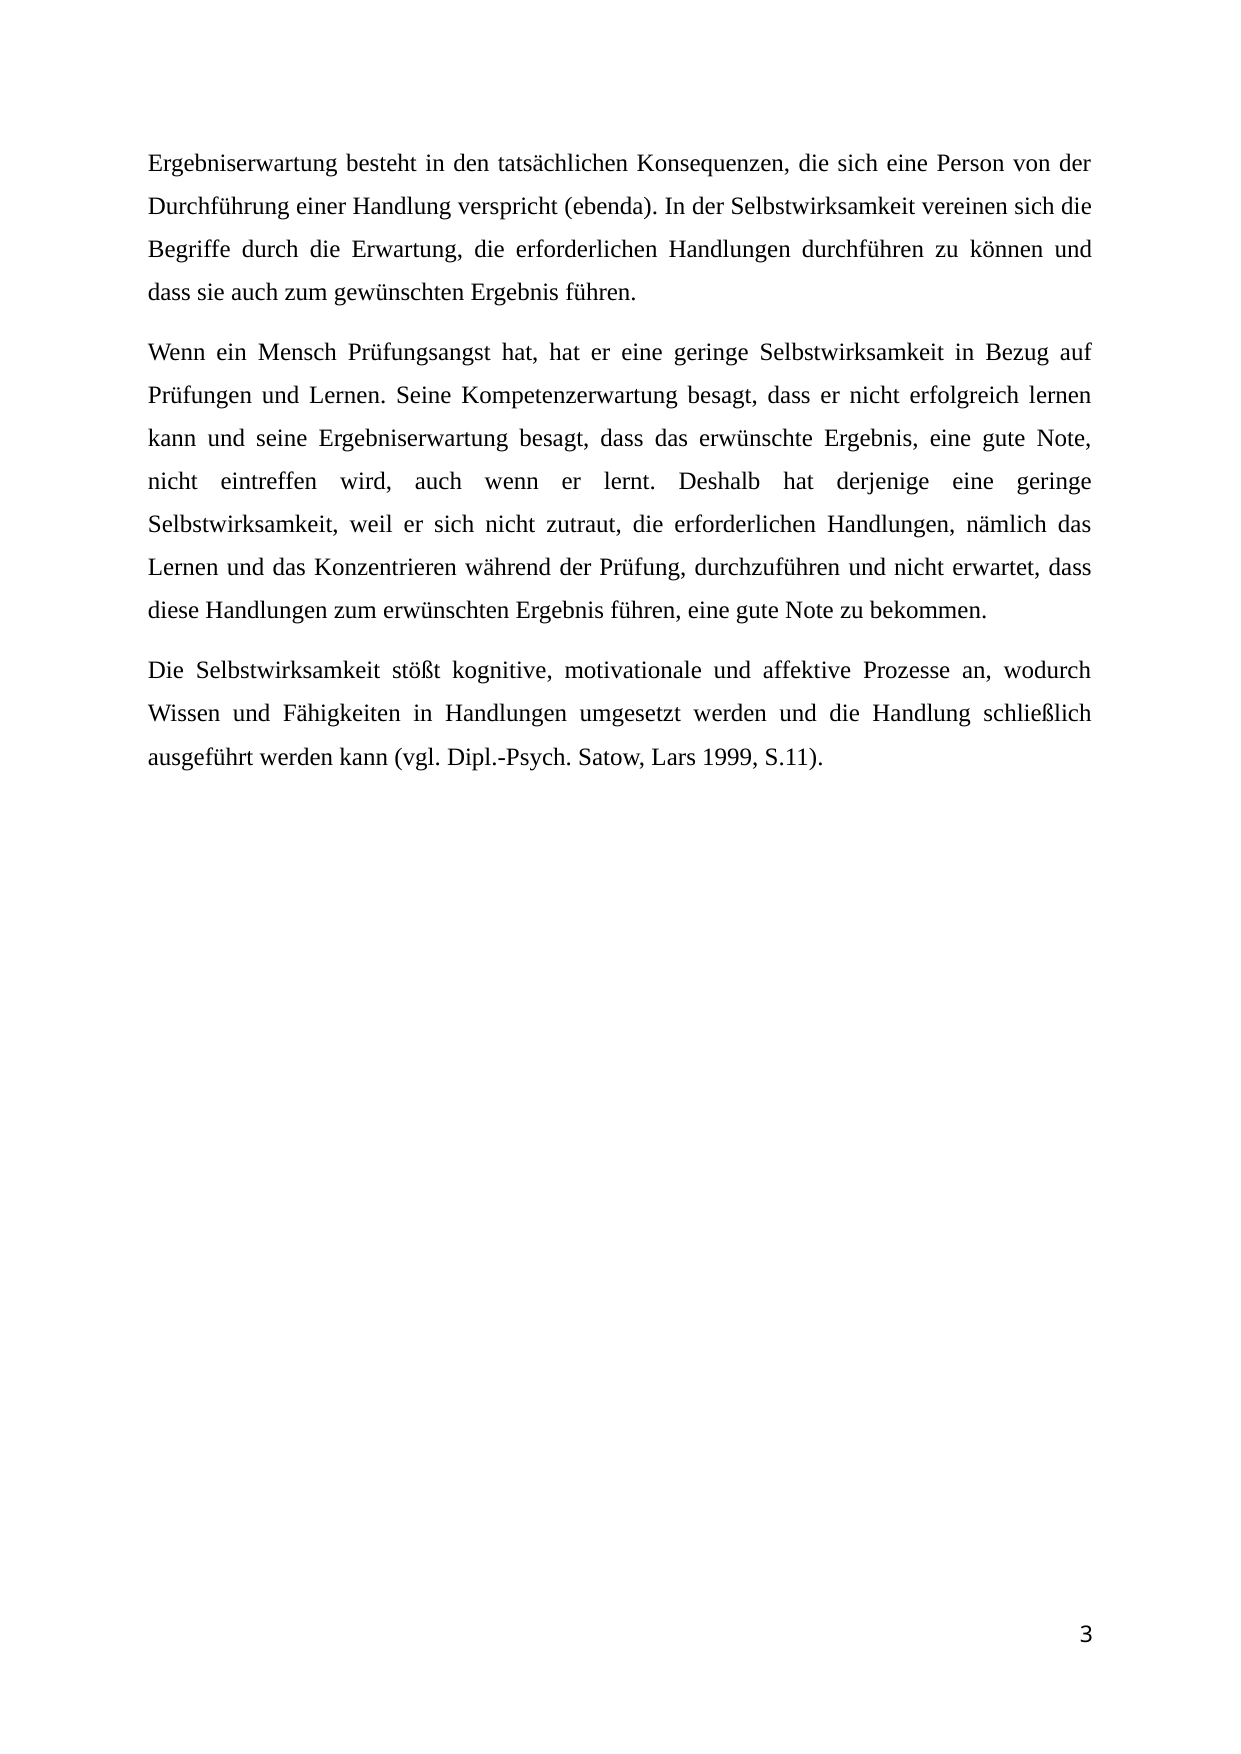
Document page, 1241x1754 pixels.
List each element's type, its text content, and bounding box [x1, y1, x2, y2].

text Wenn ein Mensch Prüfungsangst hat, hat er eine geringe Selbstwirksamkeit in Bezug auf Prüfungen und Lernen. Seine Kompetenzerwartung besagt, dass er nicht erfolgreich lernen kann und seine Ergebniserwartung besagt, dass das erwünschte Ergebnis, eine gute Note, nicht eintreffen wird, auch wenn er lernt. Deshalb hat derjenige eine geringe Selbstwirksamkeit, weil er sich nicht zutraut, die erforderlichen Handlungen, nämlich das Lernen und das Konzentrieren während der Prüfung, durchzuführen und nicht erwartet, dass diese Handlungen zum erwünschten Ergebnis führen, eine gute Note zu bekommen. [148, 337, 1092, 624]
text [148, 148, 1092, 306]
text Die Selbstwirksamkeit stößt kognitive, motivationale und affektive Prozesse an, wodurch Wissen und Fähigkeiten in Handlungen umgesetzt werden und die Handlung schließlich ausgeführt werden kann (vgl. Dipl.-Psych. Satow, Lars 1999, S.11). [148, 655, 1092, 770]
